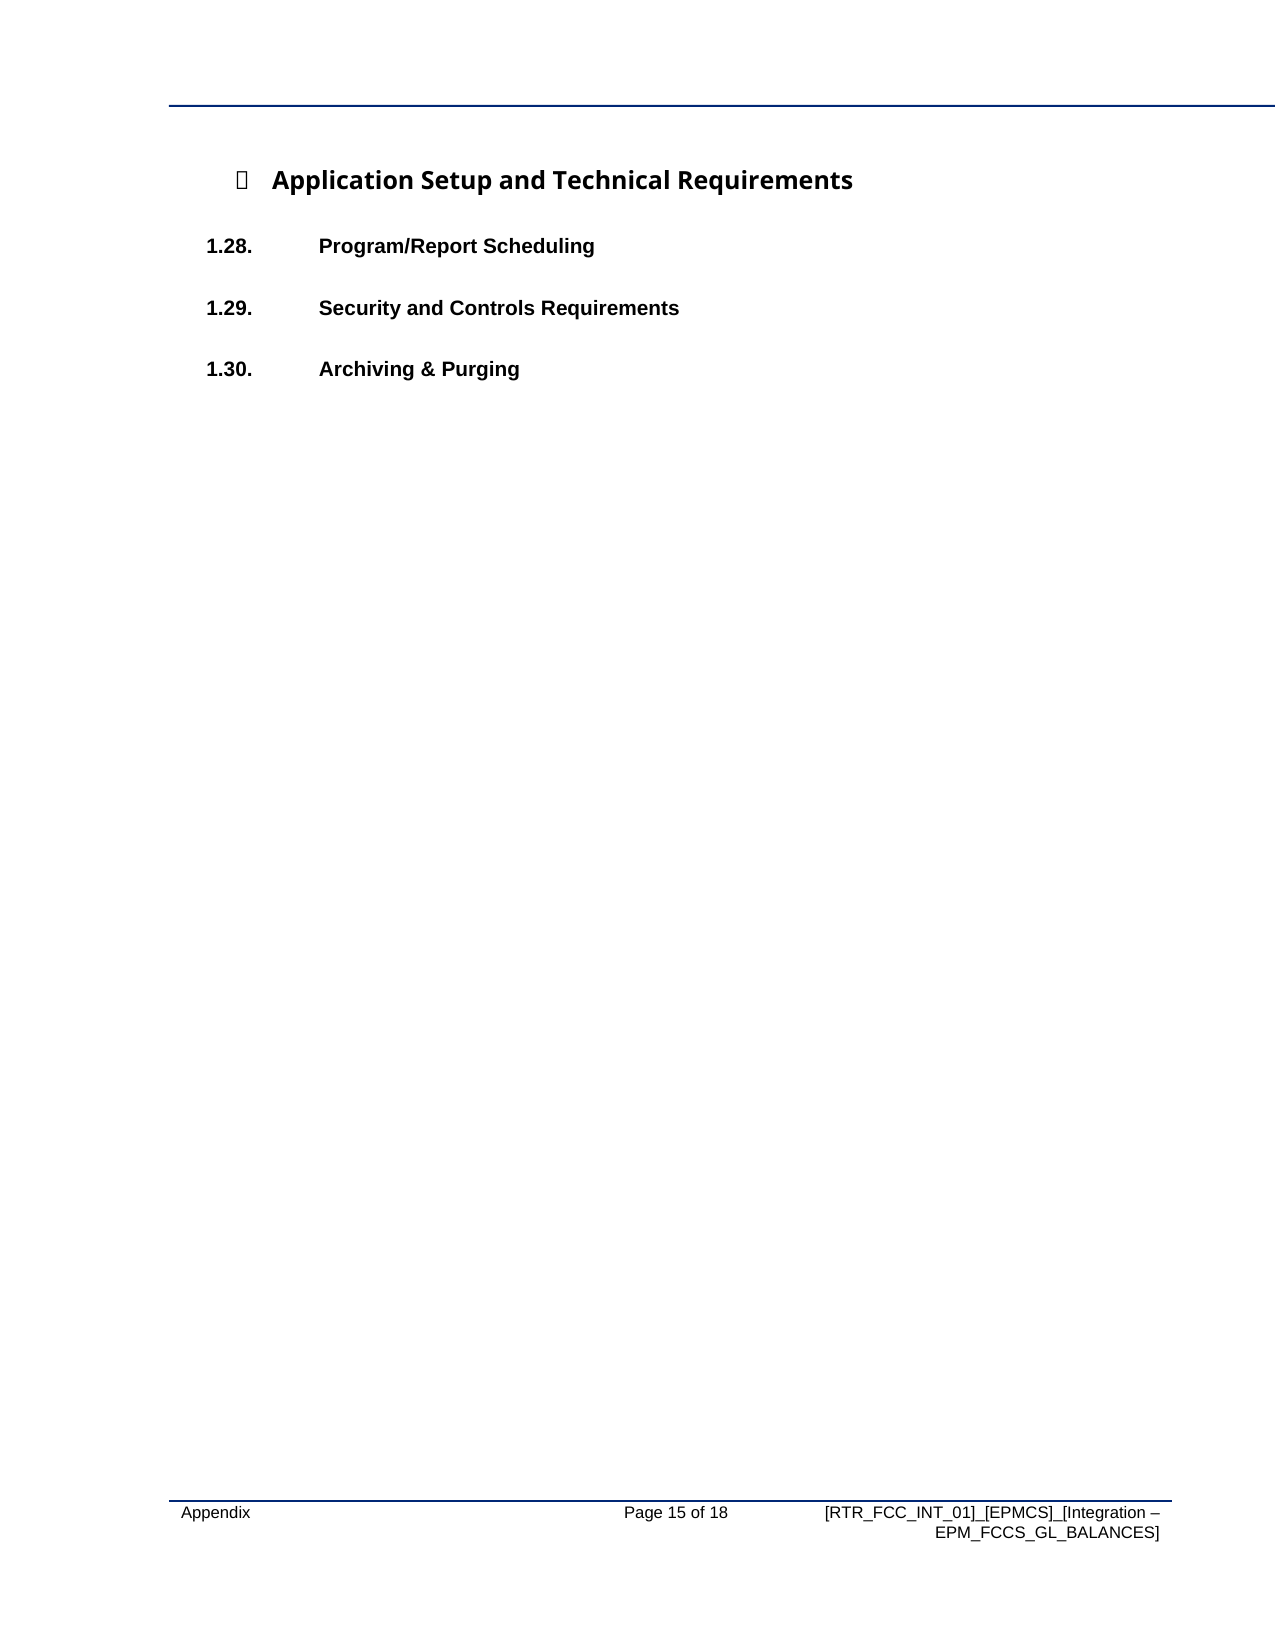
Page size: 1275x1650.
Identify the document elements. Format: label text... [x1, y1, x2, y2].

subtitle Program/Report Scheduling [206, 234, 1125, 258]
subtitle Application Setup and Technical Requirements [234, 162, 1125, 197]
subtitle Security and Controls Requirements [206, 296, 1125, 319]
subtitle Archiving & Purging [206, 357, 1125, 381]
